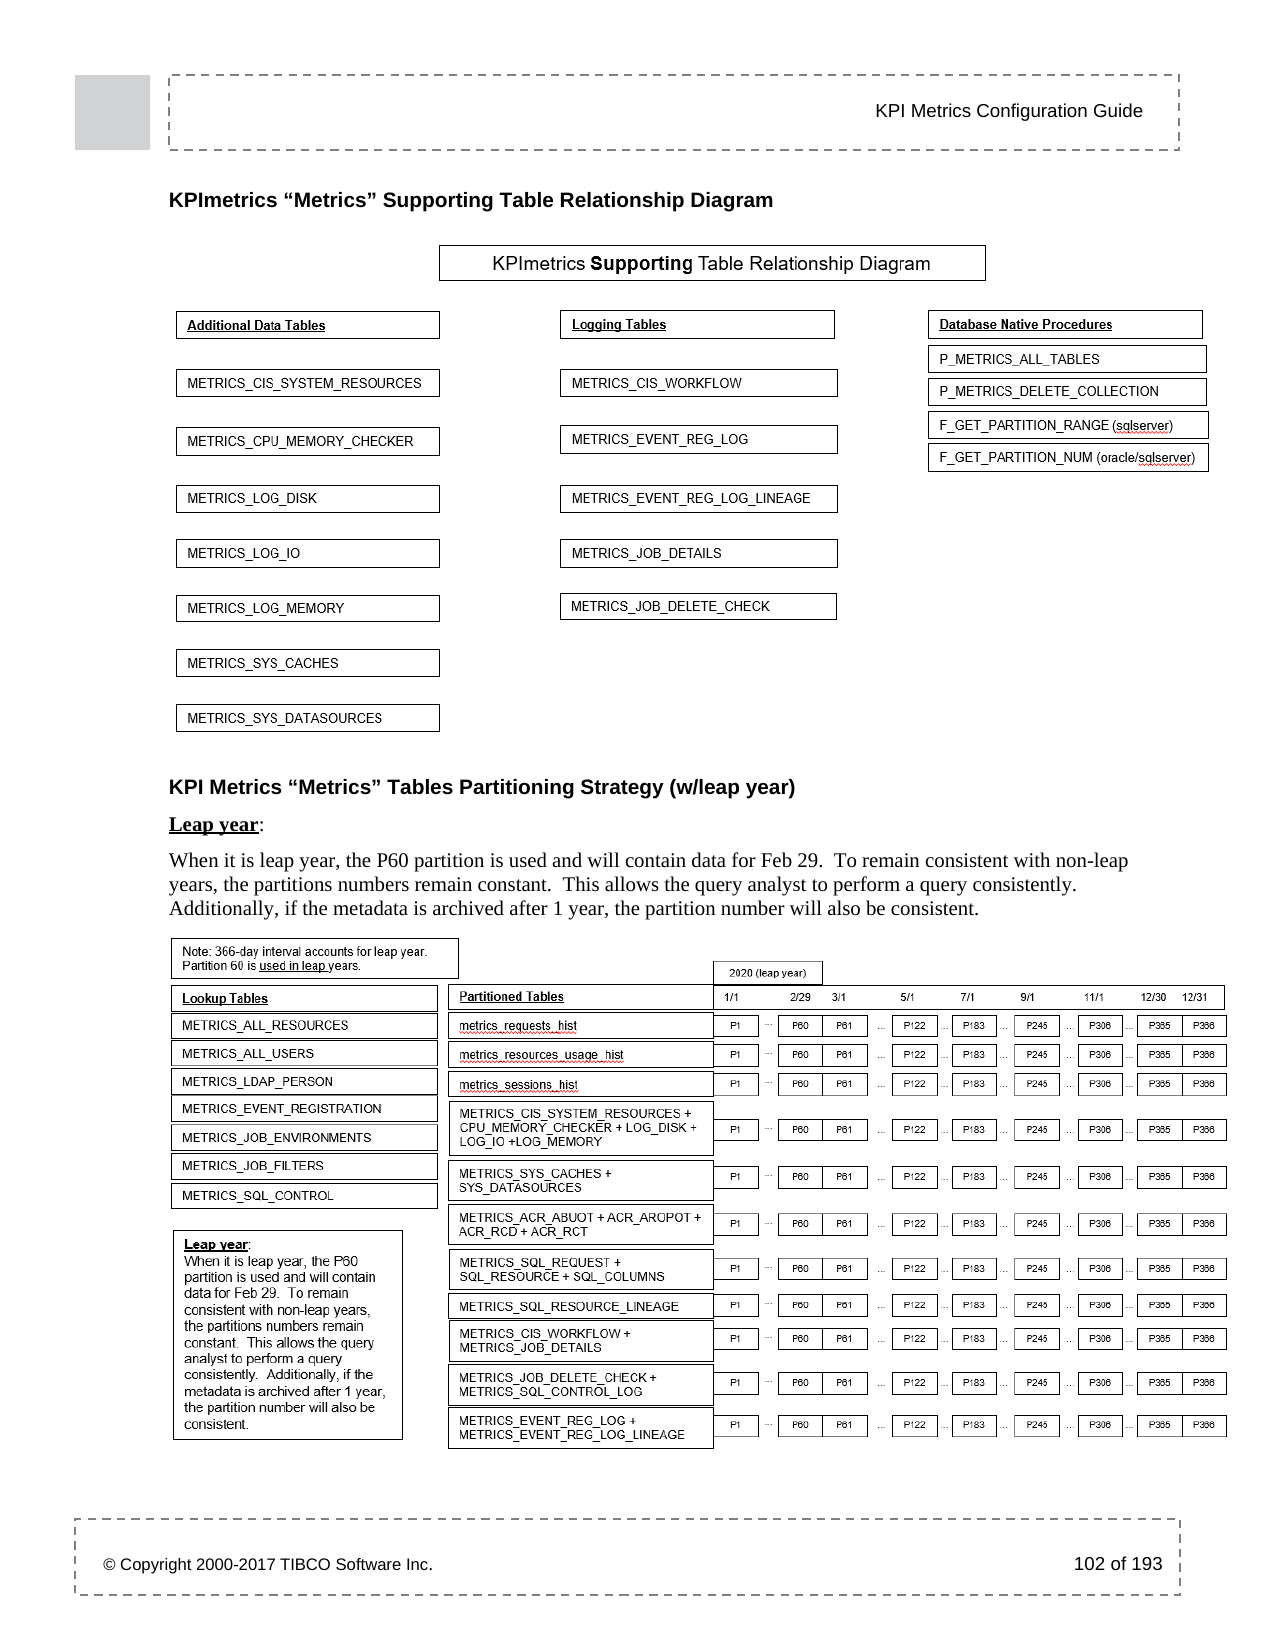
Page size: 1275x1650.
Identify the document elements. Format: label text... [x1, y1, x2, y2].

text When it is leap year, the P60 partition is used and will contain data for Feb 29. To remain consistent with non-leap years, the partitions numbers remain constant. This allows the query analyst to perform a query consistently. Additionally, if the metadata is archived after 1 year, the partition number will also be consistent. [169, 848, 1162, 920]
picture [168, 932, 1234, 1451]
text Leap year: [169, 812, 1162, 836]
picture [168, 240, 1215, 744]
subtitle KPImetrics “Metrics” Supporting Table Relationship Diagram [169, 187, 1162, 211]
subtitle KPI Metrics “Metrics” Tables Partitioning Strategy (w/leap year) [169, 775, 1162, 799]
